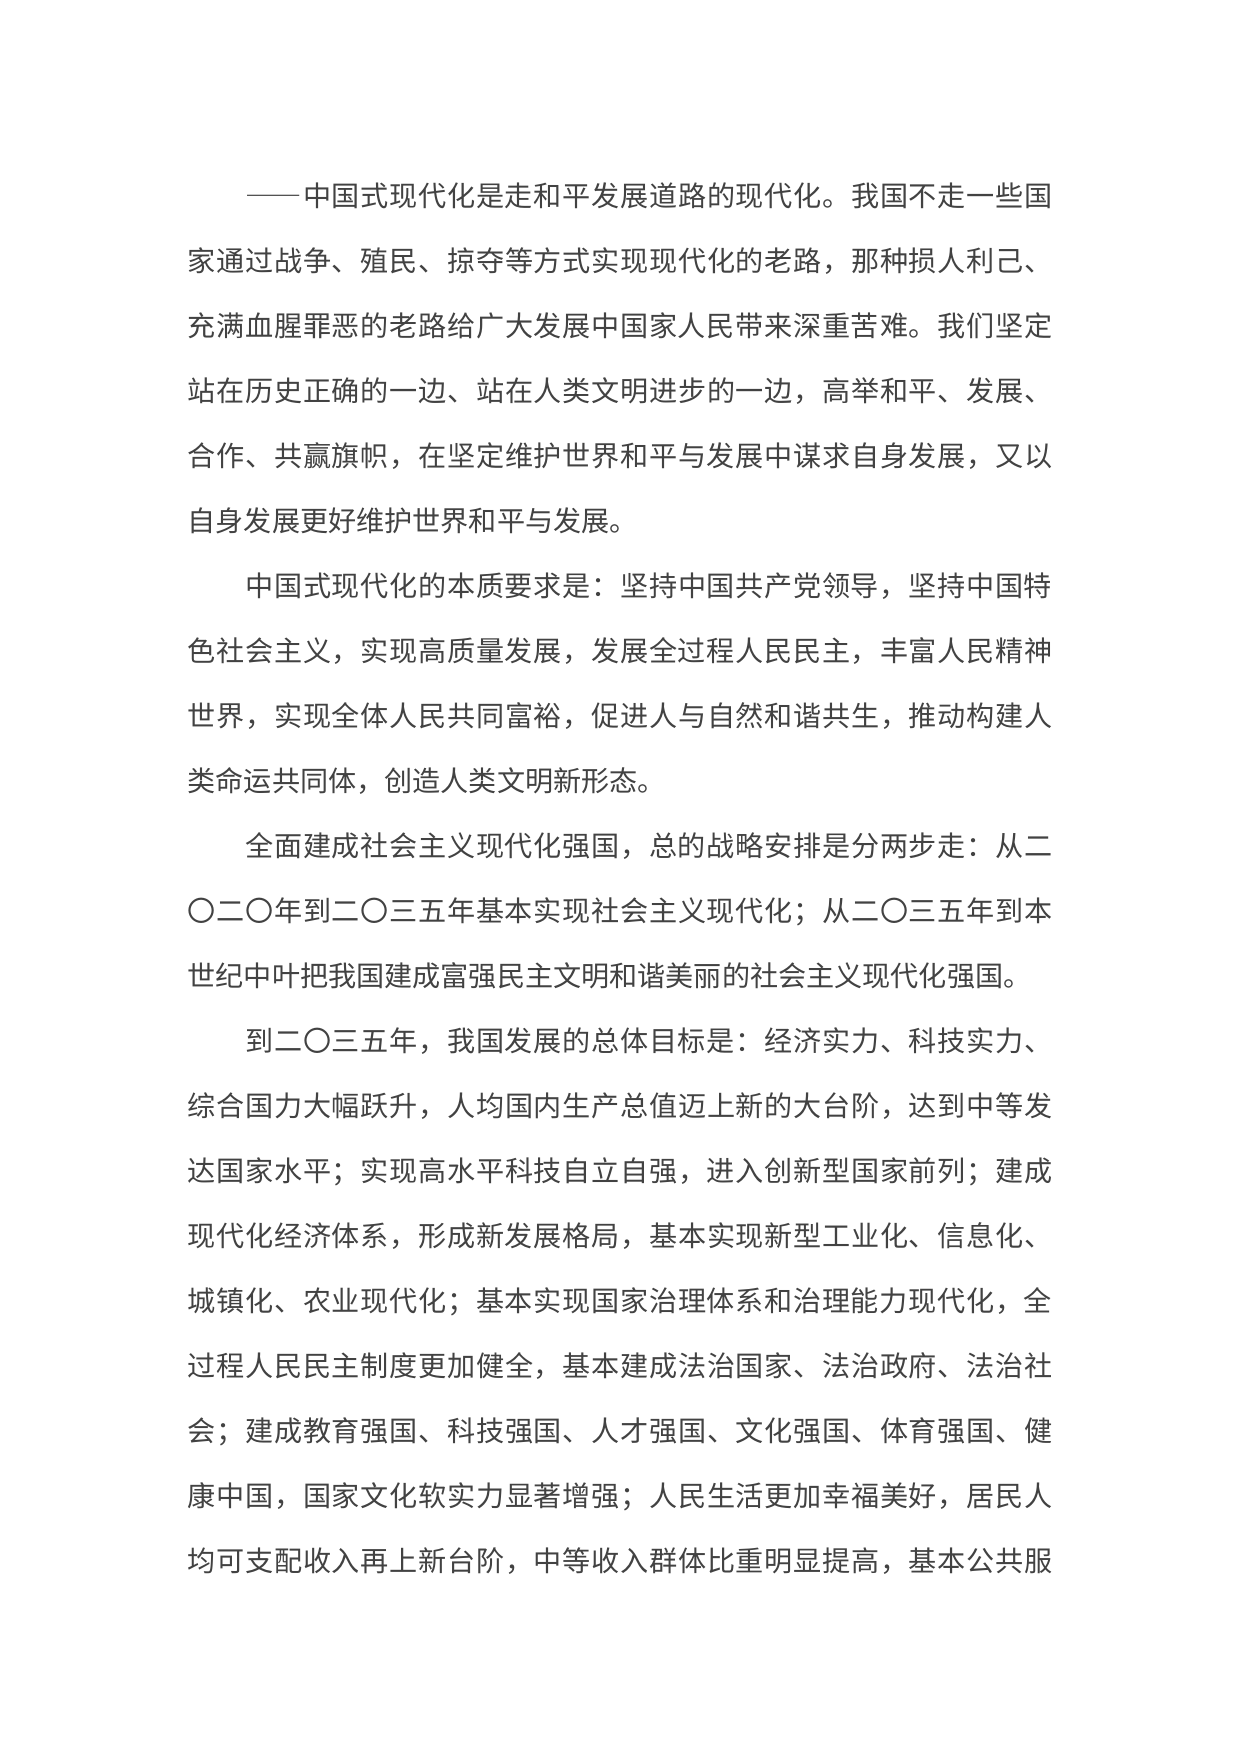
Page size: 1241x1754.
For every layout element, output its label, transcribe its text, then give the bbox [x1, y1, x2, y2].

text ——中国式现代化是走和平发展道路的现代化。我国不走一些国家通过战争、殖民、掠夺等方式实现现代化的老路，那种损人利己、充满血腥罪恶的老路给广大发展中国家人民带来深重苦难。我们坚定站在历史正确的一边、站在人类文明进步的一边，高举和平、发展、合作、共赢旗帜，在坚定维护世界和平与发展中谋求自身发展，又以自身发展更好维护世界和平与发展。 [187, 162, 1053, 552]
text 中国式现代化的本质要求是：坚持中国共产党领导，坚持中国特色社会主义，实现高质量发展，发展全过程人民民主，丰富人民精神世界，实现全体人民共同富裕，促进人与自然和谐共生，推动构建人类命运共同体，创造人类文明新形态。 [187, 552, 1053, 812]
text 全面建成社会主义现代化强国，总的战略安排是分两步走：从二〇二〇年到二〇三五年基本实现社会主义现代化；从二〇三五年到本世纪中叶把我国建成富强民主文明和谐美丽的社会主义现代化强国。 [187, 812, 1053, 1007]
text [187, 1007, 1053, 1592]
